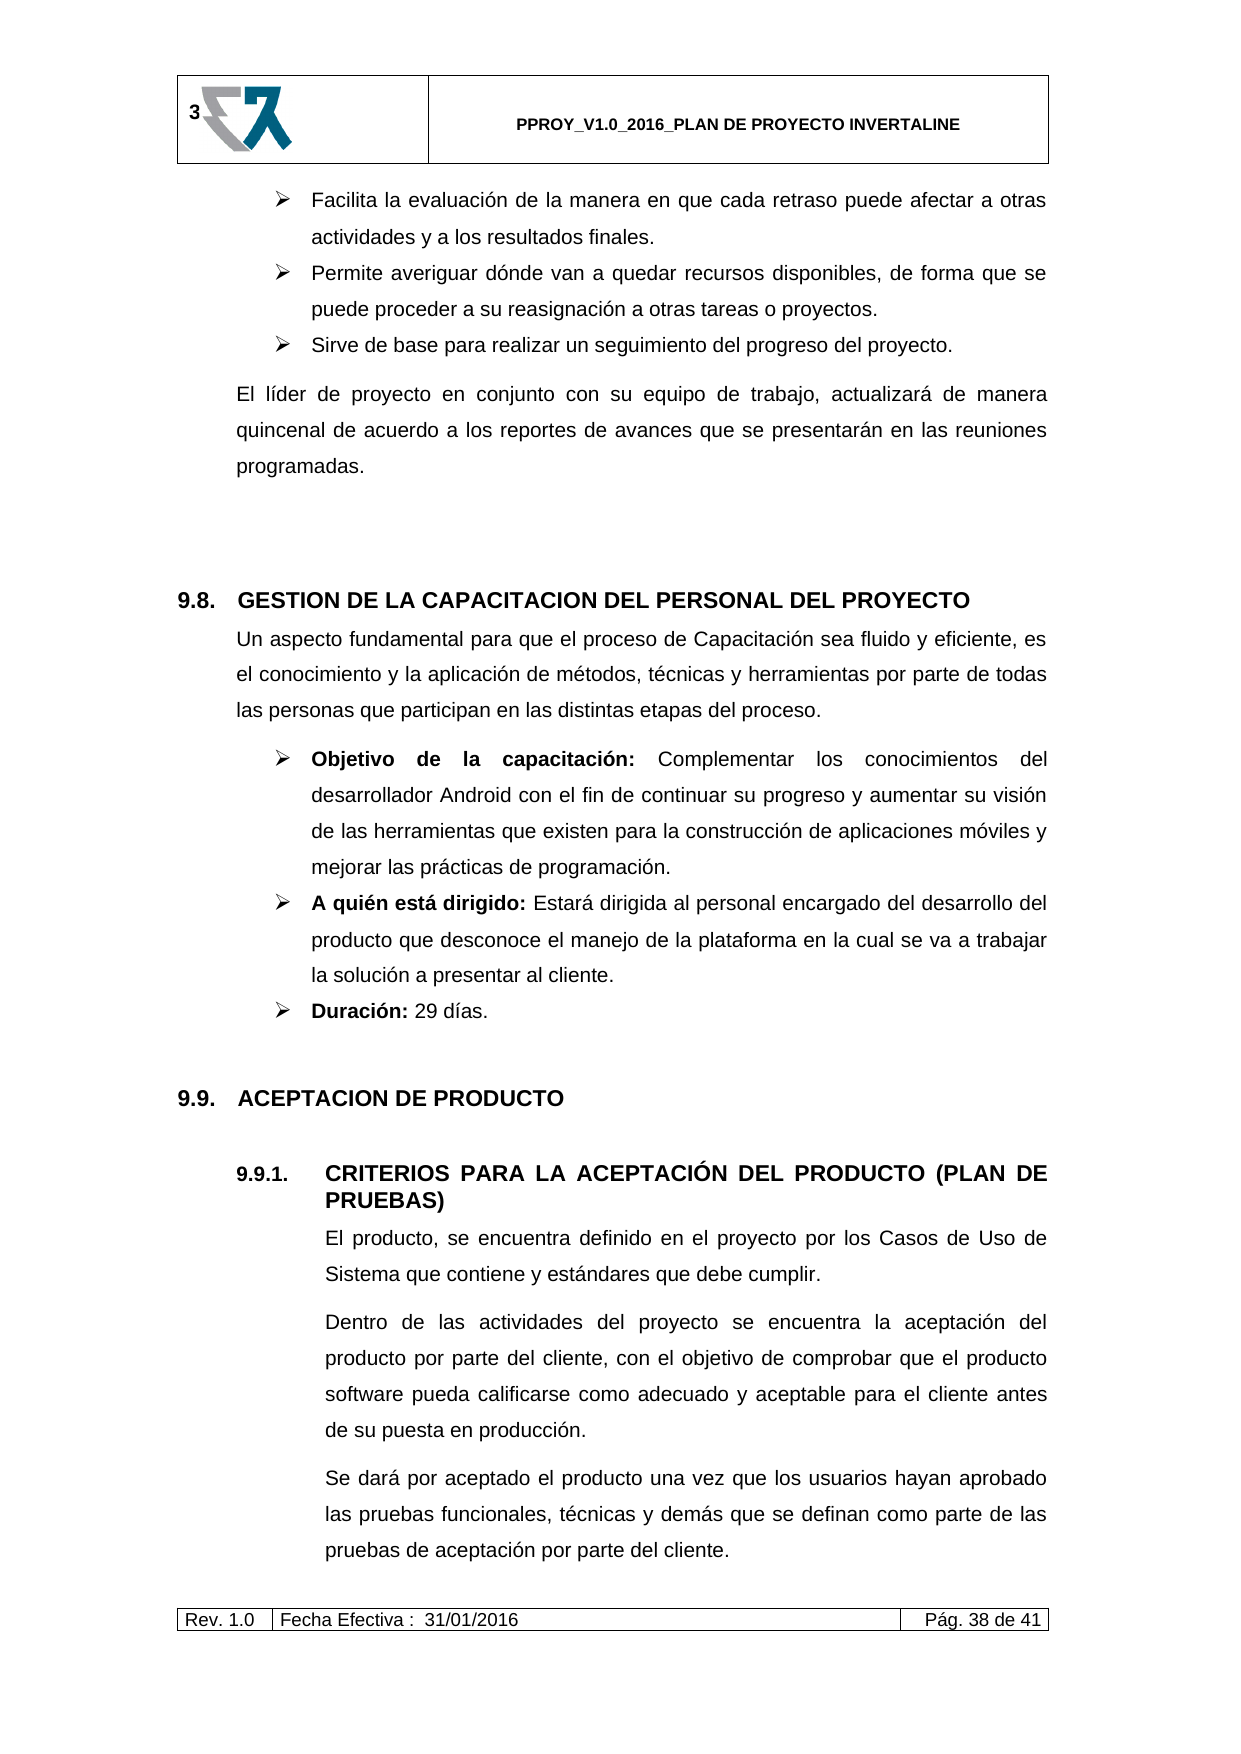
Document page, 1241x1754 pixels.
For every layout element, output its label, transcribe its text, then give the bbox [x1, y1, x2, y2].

text El producto, se encuentra definido en el proyecto por los Casos de Uso de Sistema que contiene y estándares que debe cumplir. [325, 1225, 1048, 1285]
list Facilita la evaluación de la manera en que cada retraso puede afectar a otras actividades y a los resultados finales. [274, 188, 1048, 249]
list Sirve de base para realizar un seguimiento del progreso del proyecto. [274, 333, 1048, 358]
list Permite averiguar dónde van a quedar recursos disponibles, de forma que se puede proceder a su reasignación a otras tareas o proyectos. [274, 261, 1048, 321]
text Un aspecto fundamental para que el proceso de Capacitación sea fluido y eficiente, es el conocimiento y la aplicación de métodos, técnicas y herramientas por parte de todas las personas que participan en las distintas etapas del proceso. [236, 626, 1048, 722]
list Duración: 29 días. [274, 999, 1048, 1024]
text El líder de proyecto en conjunto con su equipo de trabajo, actualizará de manera quincenal de acuerdo a los reportes de avances que se presentarán en las reuniones programadas. [236, 382, 1048, 478]
list Objetivo de la capacitación: Complementar los conocimientos del desarrollador Android con el fin de continuar su progreso y aumentar su visión de las herramientas que existen para la construcción de aplicaciones móviles y mejorar las prácticas de programación. [274, 747, 1048, 879]
subtitle CRITERIOS PARA LA ACEPTACIÓN DEL PRODUCTO (PLAN DE PRUEBAS) [236, 1160, 1048, 1213]
subtitle GESTION DE LA CAPACITACION DEL PERSONAL DEL PROYECTO [177, 587, 1048, 614]
subtitle ACEPTACION DE PRODUCTO [177, 1085, 1048, 1111]
list A quién está dirigido: Estará dirigida al personal encargado del desarrollo del producto que desconoce el manejo de la plataforma en la cual se va a trabajar la solución a presentar al cliente. [274, 891, 1048, 987]
text Dentro de las actividades del proyecto se encuentra la aceptación del producto por parte del cliente, con el objetivo de comprobar que el producto software pueda calificarse como adecuado y aceptable para el cliente antes de su puesta en producción. [325, 1310, 1048, 1442]
picture [199, 85, 294, 153]
